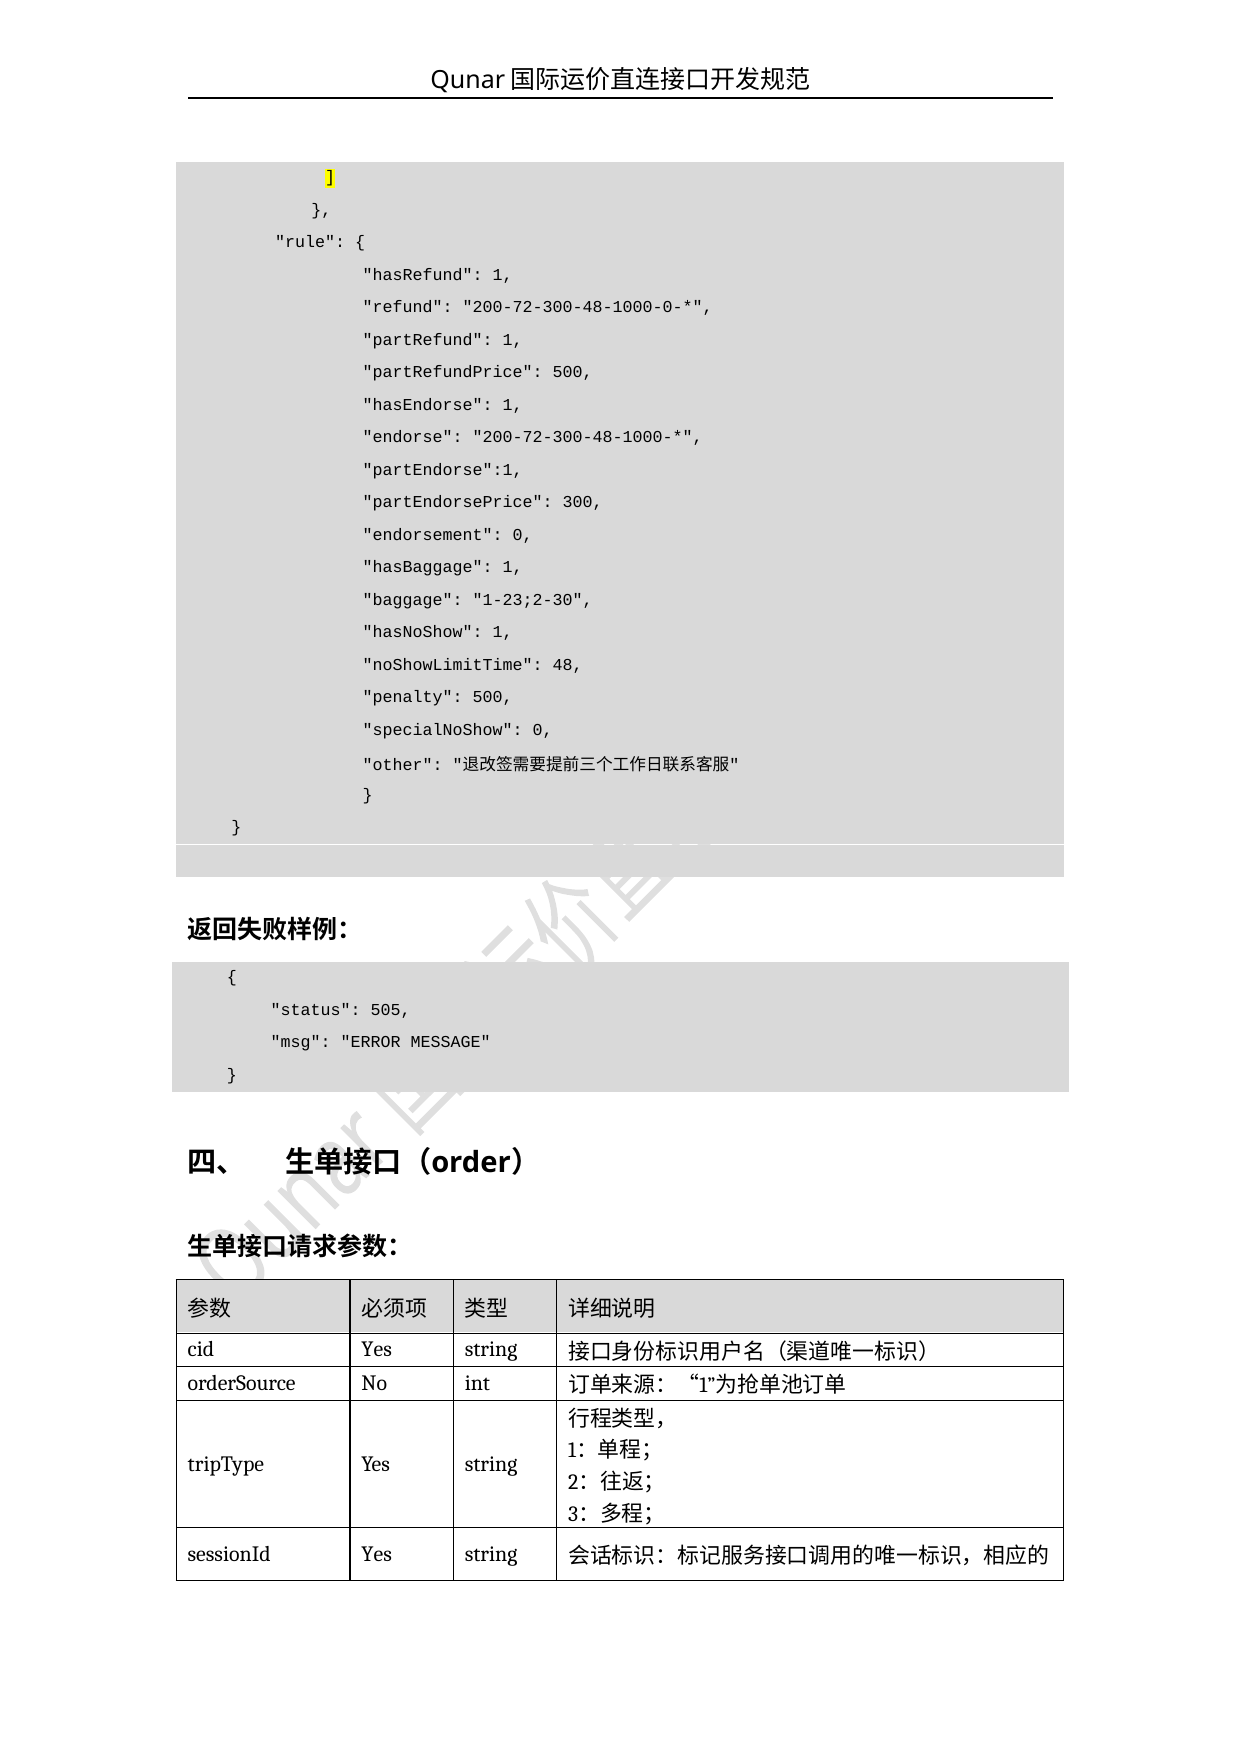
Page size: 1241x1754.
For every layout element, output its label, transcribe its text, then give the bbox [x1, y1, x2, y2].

table_cell string [454, 1528, 556, 1580]
table_header 参数 [177, 1280, 349, 1332]
table_cell string [454, 1334, 556, 1366]
table_header 必须项 [351, 1280, 453, 1332]
table_header 类型 [454, 1280, 556, 1332]
table_cell string [454, 1401, 556, 1527]
table_cell No [351, 1367, 453, 1399]
table_cell orderSource [177, 1367, 349, 1399]
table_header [176, 162, 1064, 844]
table_cell Yes [351, 1401, 453, 1527]
text 生单接口请求参数： [187, 1227, 1053, 1263]
text 返回失败样例： [187, 909, 1053, 946]
table_cell 订单来源：“1”为抢单池订单 [557, 1367, 1063, 1399]
table_cell cid [177, 1334, 349, 1366]
table_cell tripType [177, 1401, 349, 1527]
table_cell Yes [351, 1334, 453, 1366]
table_cell [176, 845, 1064, 877]
table_cell 行程类型， 1：单程； 2：往返； 3：多程； [557, 1401, 1063, 1527]
table_cell sessionId [177, 1528, 349, 1580]
table_cell 接口身份标识用户名（渠道唯一标识） [557, 1334, 1063, 1366]
subtitle 生单接口（order） [187, 1127, 1053, 1192]
table_cell int [454, 1367, 556, 1399]
table_cell Yes [351, 1528, 453, 1580]
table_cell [557, 1528, 1063, 1580]
table_header { "status": 505, "msg": "ERROR MESSAGE" } [172, 962, 1069, 1092]
table_header 详细说明 [557, 1280, 1063, 1332]
